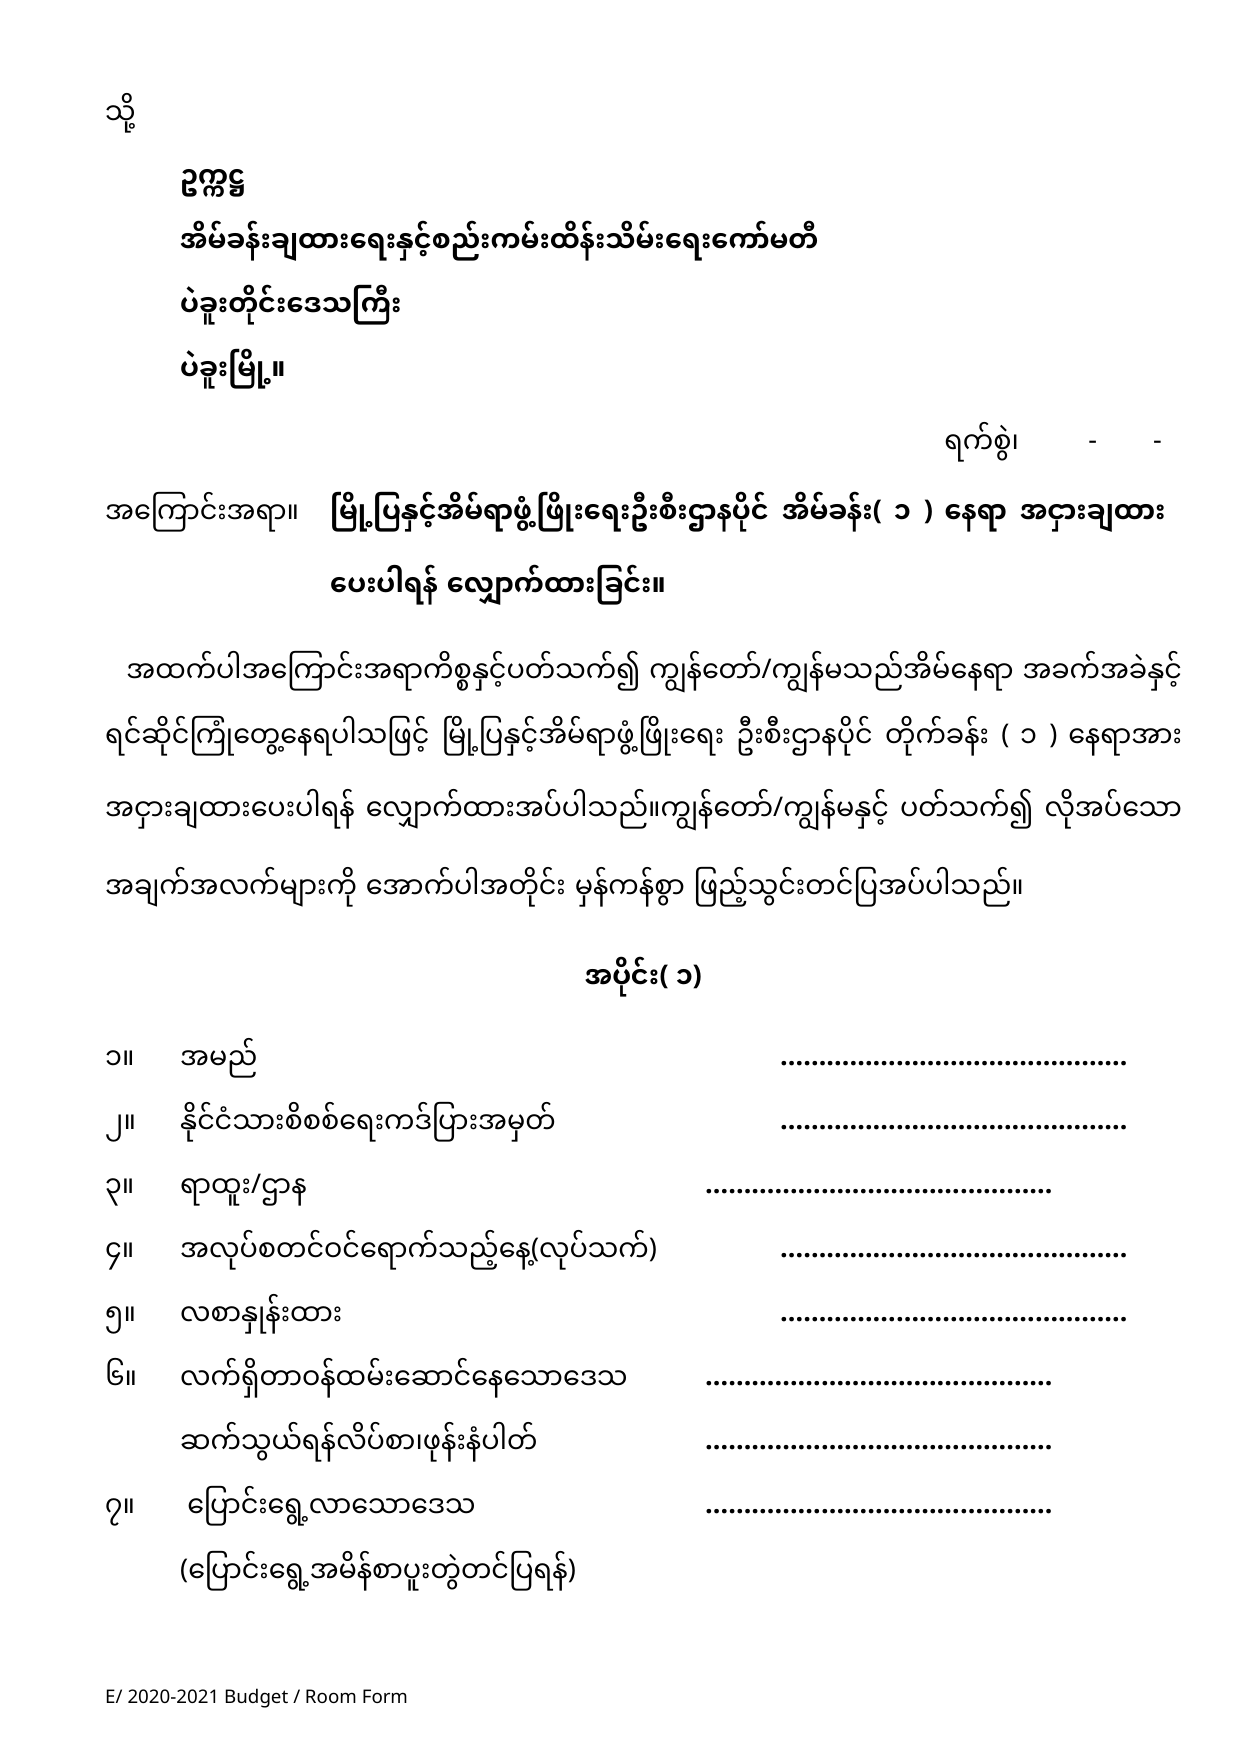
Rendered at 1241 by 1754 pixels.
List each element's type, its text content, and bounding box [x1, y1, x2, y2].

text ရင်ဆိုင်ကြုံတွေ့နေရပါသဖြင့် မြို့ပြနှင့်အိမ်ရာဖွံ့ဖြိုးရေး ဦးစီးဌာနပိုင် တိုက်ခန်း ( ၁ ) နေရာအား အငှားချထားပေးပါရန် လျှောက်ထားအပ်ပါသည်။ကျွန်တော်/ကျွန်မနှင့် ပတ်သက်၍ လိုအပ်သော အချက်အလက်များကို အောက်ပါအတိုင်း မှန်ကန်စွာ ဖြည့်သွင်းတင်ပြအပ်ပါသည်။ [105, 707, 1182, 923]
text ပဲခူးမြို့။ ရက်စွဲ၊ - - [105, 340, 1165, 478]
text ၆။ လက်ရှိတာဝန်ထမ်းဆောင်နေသောဒေသ ……………………………………… [105, 1350, 1182, 1409]
text ၃။ ရာထူး/ဌာန ……………………………………… [105, 1158, 1182, 1217]
text (ပြောင်းရွေ့အမိန်စာပူးတွဲတင်ပြရန်) [105, 1542, 1182, 1601]
text ၄။ အလုပ်စတင်ဝင်ရောက်သည့်နေ့(လုပ်သက်) ……………………………………… [105, 1222, 1182, 1281]
text အထက်ပါအကြောင်းအရာကိစ္စနှင့်ပတ်သက်၍ ကျွန်တော်/ကျွန်မသည်အိမ်နေရာ အခက်အခဲနှင့် [105, 642, 1182, 701]
text ပဲခူးတိုင်းဒေသကြီး [105, 276, 1165, 336]
text ဥက္ကဋ္ဌ [105, 149, 1165, 208]
text အိမ်ခန်းချထားရေးနှင့်စည်းကမ်းထိန်းသိမ်းရေးကော်မတီ [105, 212, 1165, 272]
text သို့ [105, 85, 1165, 144]
text ၂။ နိုင်ငံသားစိစစ်ရေးကဒ်ပြားအမှတ် ……………………………………… [105, 1093, 1182, 1152]
text အကြောင်းအရာ။ မြို့ပြနှင့်အိမ်ရာဖွံ့ဖြိုးရေးဦးစီးဌာနပိုင် အိမ်ခန်း( ၁ ) နေရာ အငှားချထား ပေးပါရန် လျှောက်ထားခြင်း။ [105, 484, 1165, 621]
text ဆက်သွယ်ရန်လိပ်စာ၊ဖုန်းနံပါတ် ……………………………………… [105, 1413, 1182, 1473]
text ၅။ လစာနှုန်းထား ……………………………………… [105, 1286, 1182, 1345]
text ၇။ ပြောင်းရွေ့လာသောဒေသ ……………………………………… [105, 1477, 1182, 1537]
text ၁။ အမည် ……………………………………… [105, 1029, 1182, 1088]
text အပိုင်း( ၁) [105, 949, 1181, 1008]
